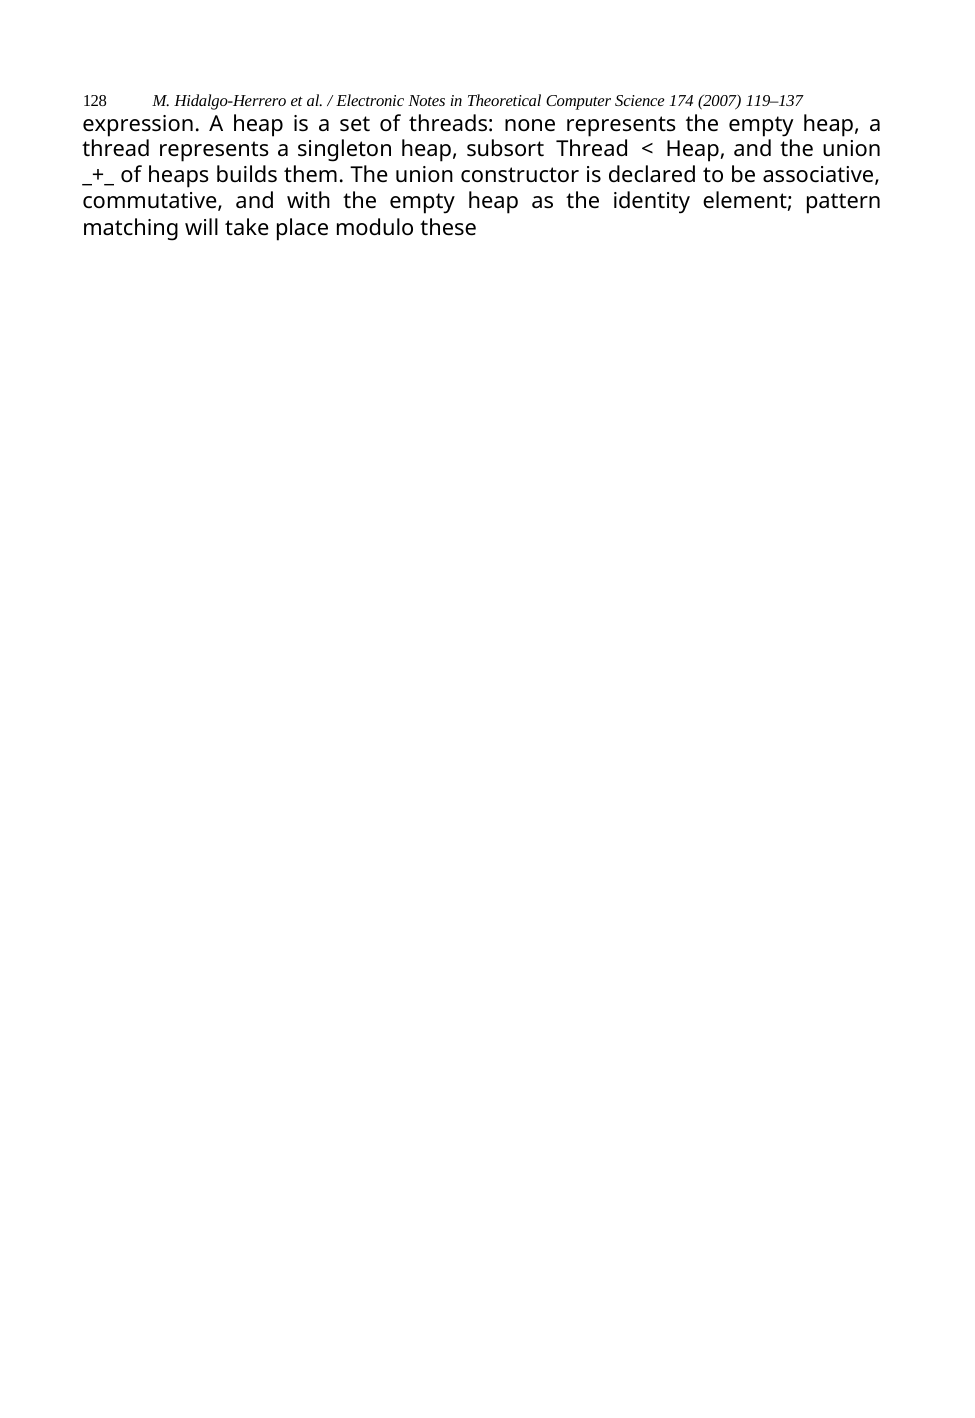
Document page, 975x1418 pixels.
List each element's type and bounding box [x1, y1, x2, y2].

text [82, 110, 882, 242]
